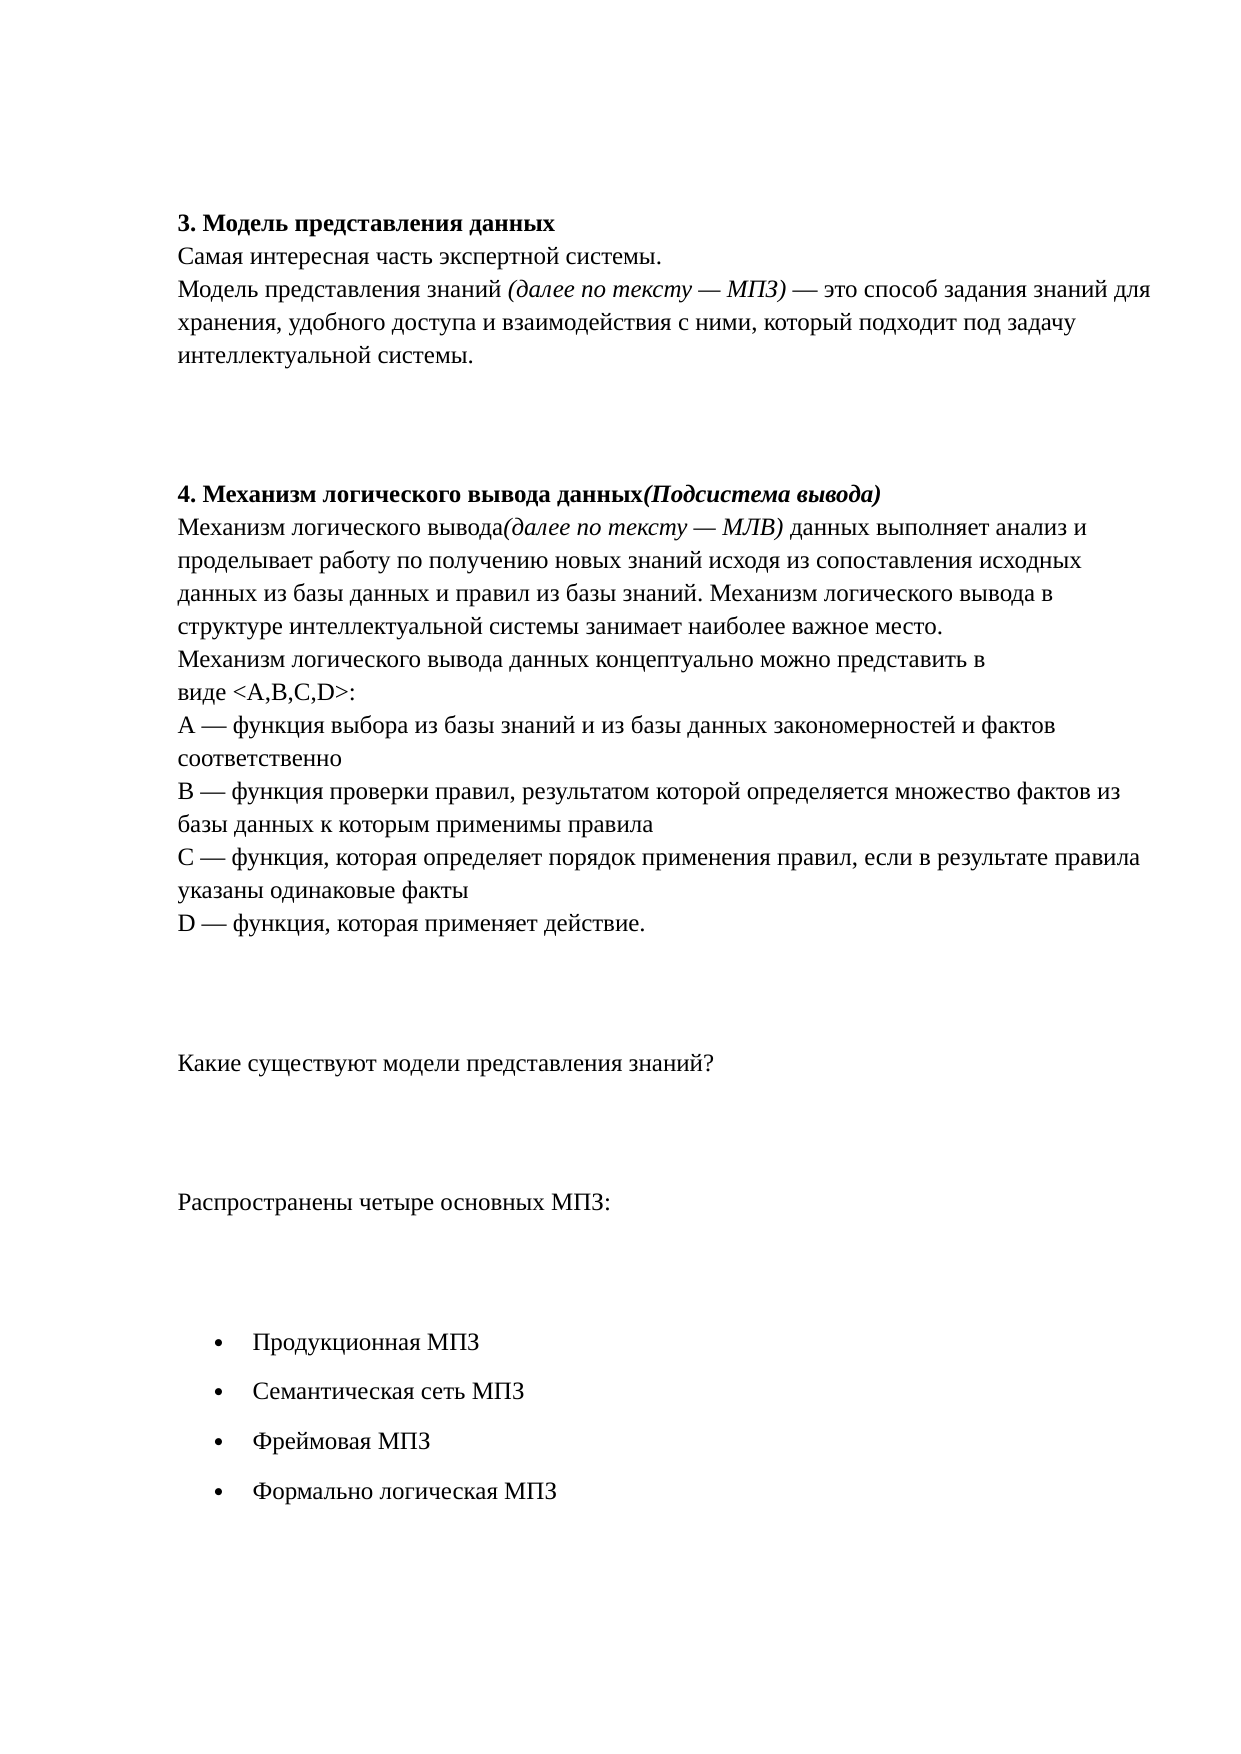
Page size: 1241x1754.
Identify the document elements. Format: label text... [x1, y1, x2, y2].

list Фреймовая МПЗ [215, 1426, 1152, 1455]
text Распространены четыре основных МПЗ: [177, 1187, 1152, 1216]
text Какие существуют модели представления знаний? [177, 1048, 1152, 1077]
list Семантическая сеть МПЗ [215, 1376, 1152, 1405]
text 4. Механизм логического вывода данных(Подсистема вывода) Механизм логического вывода(далее по тексту — МЛВ) данных выполняет анализ и проделывает работу по получению новых знаний исходя из сопоставления исходных данных из базы данных и правил из базы знаний. Механизм логического вывода в структуре интеллектуальной системы занимает наиболее важное место. Механизм логического вывода данных концептуально можно представить в виде <A,B,C,D>: А — функция выбора из базы знаний и из базы данных закономерностей и фактов соответственно B — функция проверки правил, результатом которой определяется множество фактов из базы данных к которым применимы правила С — функция, которая определяет порядок применения правил, если в результате правила указаны одинаковые факты D — функция, которая применяет действие. [177, 479, 1152, 937]
text 3. Модель представления данных Самая интересная часть экспертной системы. Модель представления знаний (далее по тексту — МПЗ) — это способ задания знаний для хранения, удобного доступа и взаимодействия с ними, который подходит под задачу интеллектуальной системы. [177, 208, 1152, 369]
list Формально логическая МПЗ [215, 1476, 1152, 1504]
list Продукционная МПЗ [215, 1327, 1152, 1355]
